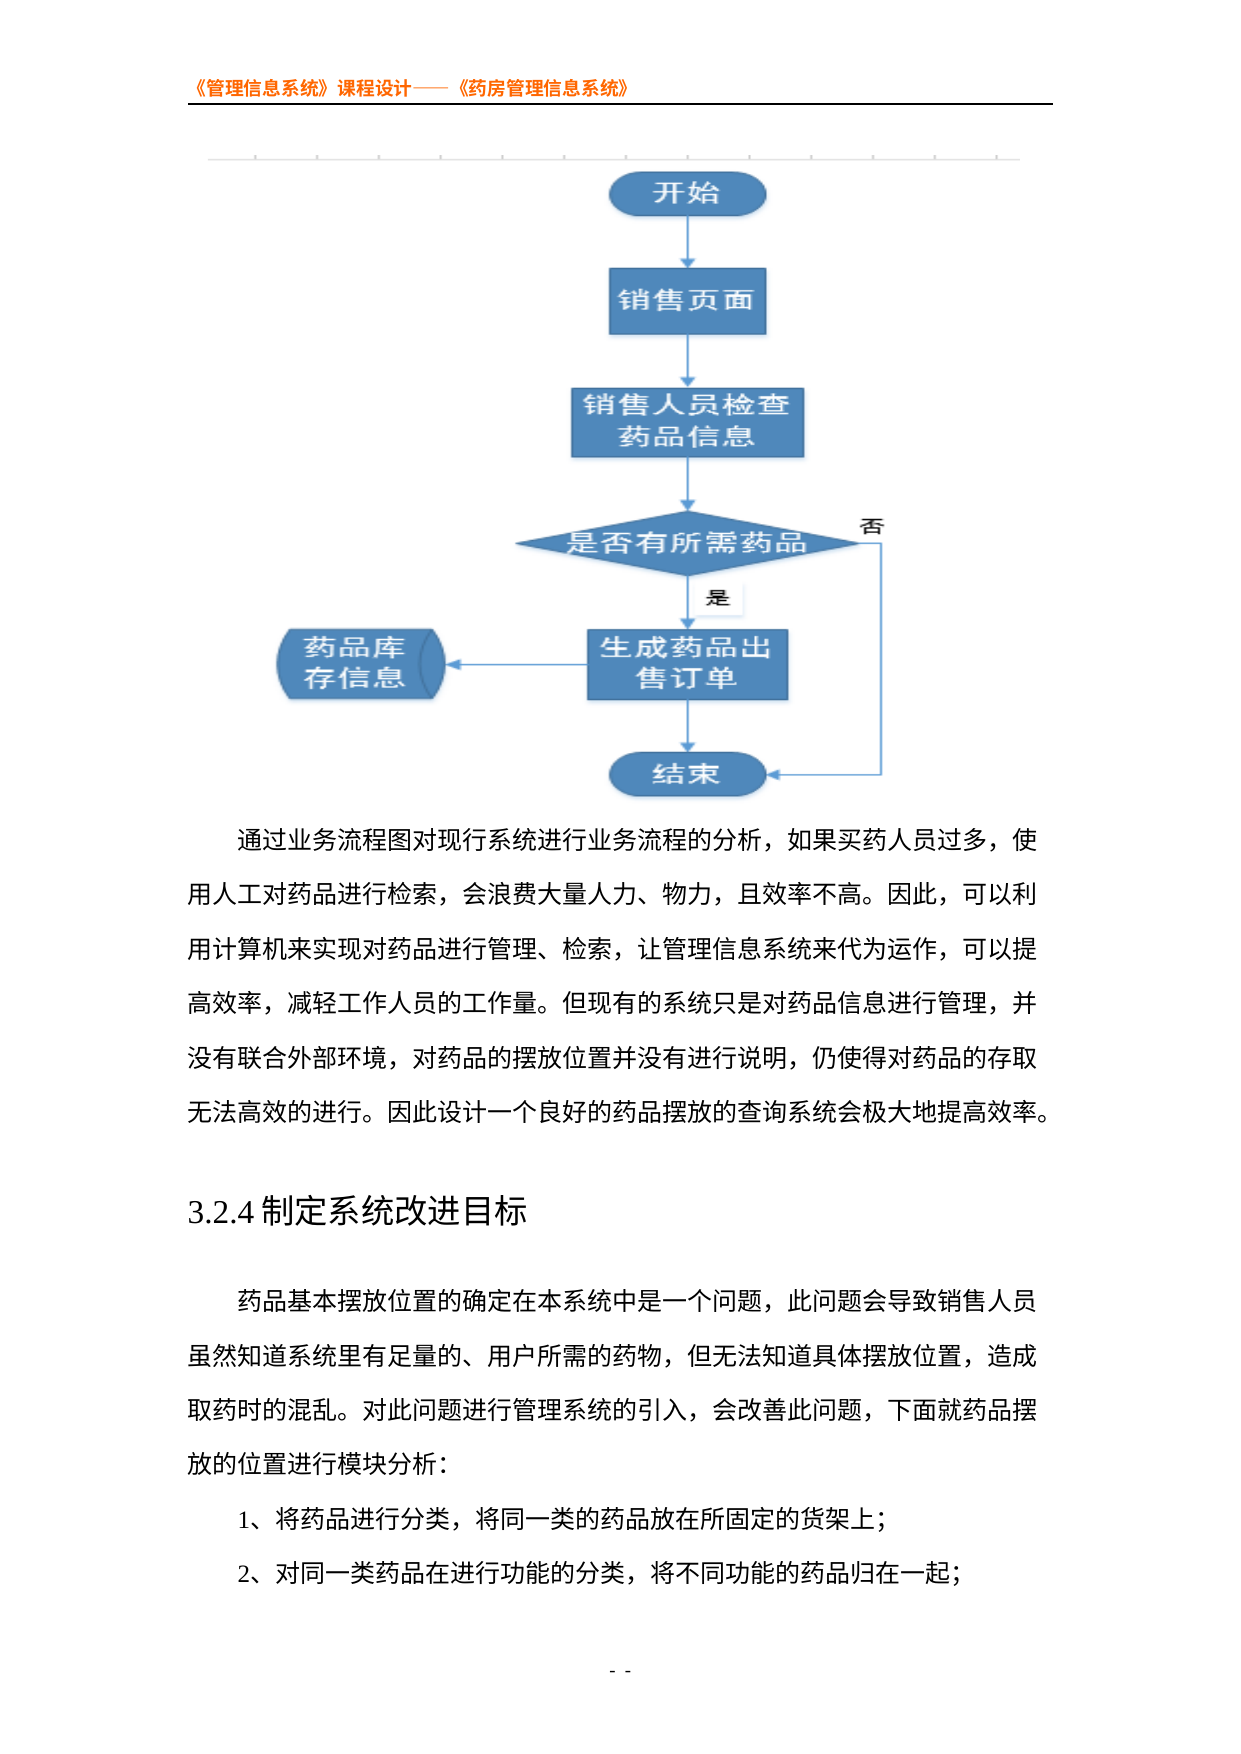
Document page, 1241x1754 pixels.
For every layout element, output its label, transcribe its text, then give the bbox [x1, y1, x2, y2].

picture [207, 155, 1020, 808]
text 药品基本摆放位置的确定在本系统中是一个问题，此问题会导致销售人员虽然知道系统里有足量的、用户所需的药物，但无法知道具体摆放位置，造成取药时的混乱。对此问题进行管理系统的引入，会改善此问题，下面就药品摆放的位置进行模块分析： [187, 1282, 1053, 1481]
text 1、将药品进行分类，将同一类的药品放在所固定的货架上； [187, 1499, 1053, 1535]
subtitle 3.2.4制定系统改进目标 [187, 1184, 1053, 1233]
text 2、对同一类药品在进行功能的分类，将不同功能的药品归在一起； [187, 1553, 1053, 1590]
